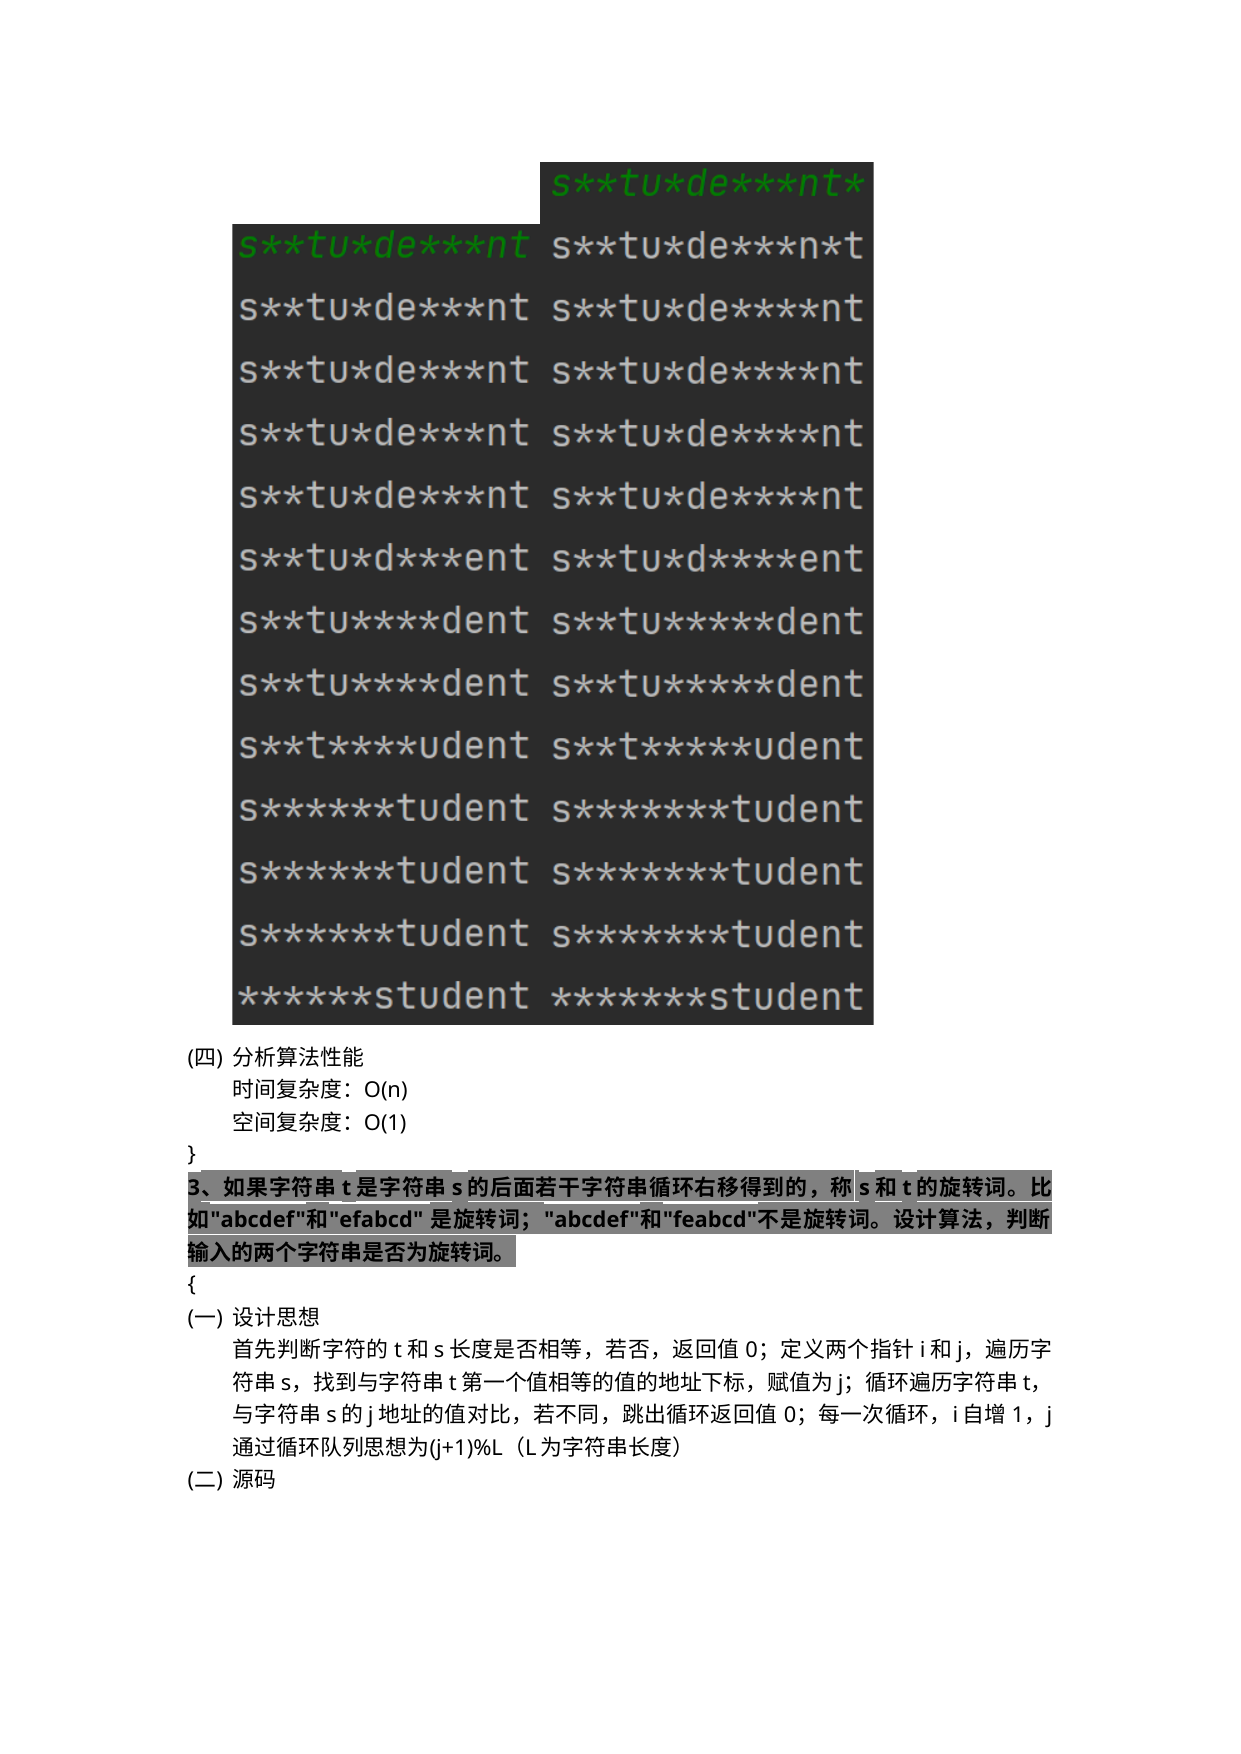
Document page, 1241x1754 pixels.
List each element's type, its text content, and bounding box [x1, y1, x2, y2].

list 首先判断字符的t和s长度是否相等，若否，返回值0；定义两个指针i和j，遍历字符串s，找到与字符串t第一个值相等的值的地址下标，赋值为j；循环遍历字符串t，与字符串s的j地址的值对比，若不同，跳出循环返回值0；每一次循环，i自增1，j通过循环队列思想为(j+1)%L（L为字符串长度） [232, 1332, 1053, 1462]
text { [187, 1267, 1053, 1299]
list 设计思想 [187, 1299, 1053, 1332]
text } [187, 1137, 1053, 1169]
list 空间复杂度：O(1) [232, 1104, 1053, 1137]
picture [232, 162, 874, 1025]
list 源码 [187, 1462, 1053, 1494]
list 时间复杂度：O(n) [232, 1072, 1053, 1104]
text 3、如果字符串t是字符串s的后面若干字符串循环右移得到的，称s和t的旋转词。比如"abcdef"和"efabcd" 是旋转词；"abcdef"和"feabcd"不是旋转词。设计算法，判断输入的两个字符串是否为旋转词。 [187, 1169, 1053, 1267]
list 分析算法性能 [187, 1039, 1053, 1072]
